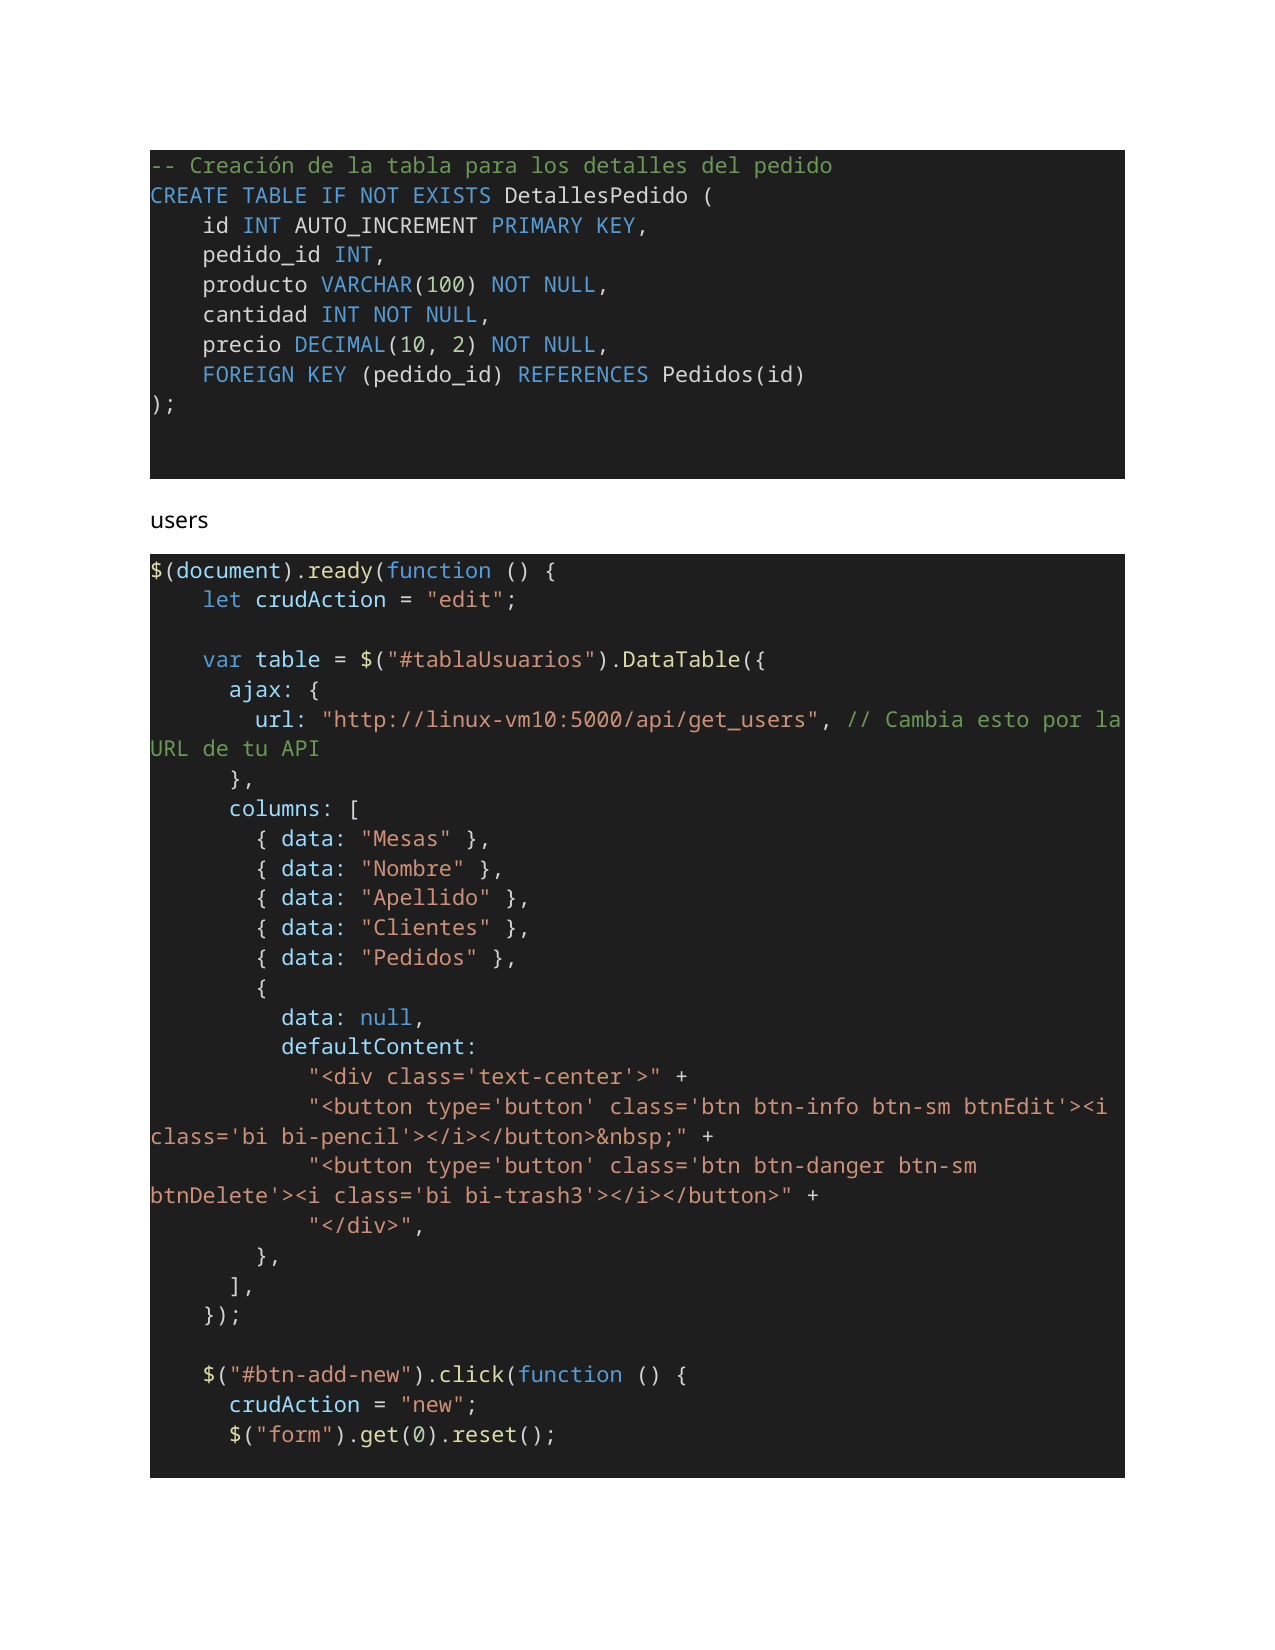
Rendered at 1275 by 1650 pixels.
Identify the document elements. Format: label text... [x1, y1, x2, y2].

text cantidad INT NOT NULL, [150, 299, 1125, 329]
text let crudAction = "edit"; [150, 584, 1125, 614]
text FOREIGN KEY (pedido_id) REFERENCES Pedidos(id) [150, 358, 1125, 388]
text "<button type='button' class='btn btn-info btn-sm btnEdit'><i class='bi bi-pencil'></i></button>&nbsp;" + [150, 1091, 1125, 1150]
text data: null, [150, 1001, 1125, 1031]
text columns: [ [150, 793, 1125, 823]
text precio DECIMAL(10, 2) NOT NULL, [150, 329, 1125, 358]
text }); [150, 1299, 1125, 1329]
text }, [150, 1240, 1125, 1269]
text -- Creación de la tabla para los detalles del pedido [150, 150, 1125, 180]
text ], [150, 1269, 1125, 1299]
text $(document).ready(function () { [150, 554, 1125, 584]
text { data: "Nombre" }, [150, 852, 1125, 882]
text CREATE TABLE IF NOT EXISTS DetallesPedido ( [150, 180, 1125, 209]
text url: "http://linux-vm10:5000/api/get_users", // Cambia esto por la URL de tu API [150, 703, 1125, 763]
text pedido_id INT, [150, 239, 1125, 269]
text }, [150, 763, 1125, 793]
text defaultContent: [150, 1031, 1125, 1061]
text $("form").get(0).reset(); [150, 1418, 1125, 1448]
text { data: "Clientes" }, [150, 912, 1125, 942]
text id INT AUTO_INCREMENT PRIMARY KEY, [150, 209, 1125, 239]
text users [150, 504, 1125, 535]
text crudAction = "new"; [150, 1389, 1125, 1418]
text { [150, 972, 1125, 1001]
text "<div class='text-center'>" + [150, 1061, 1125, 1091]
text var table = $("#tablaUsuarios").DataTable({ [150, 644, 1125, 674]
text "<button type='button' class='btn btn-danger btn-sm btnDelete'><i class='bi bi-trash3'></i></button>" + [150, 1150, 1125, 1210]
text { data: "Pedidos" }, [150, 942, 1125, 972]
text { data: "Apellido" }, [150, 882, 1125, 912]
text producto VARCHAR(100) NOT NULL, [150, 269, 1125, 299]
text "</div>", [150, 1210, 1125, 1240]
text ajax: { [150, 674, 1125, 703]
text $("#btn-add-new").click(function () { [150, 1359, 1125, 1389]
text { data: "Mesas" }, [150, 823, 1125, 852]
text ); [150, 388, 1125, 418]
